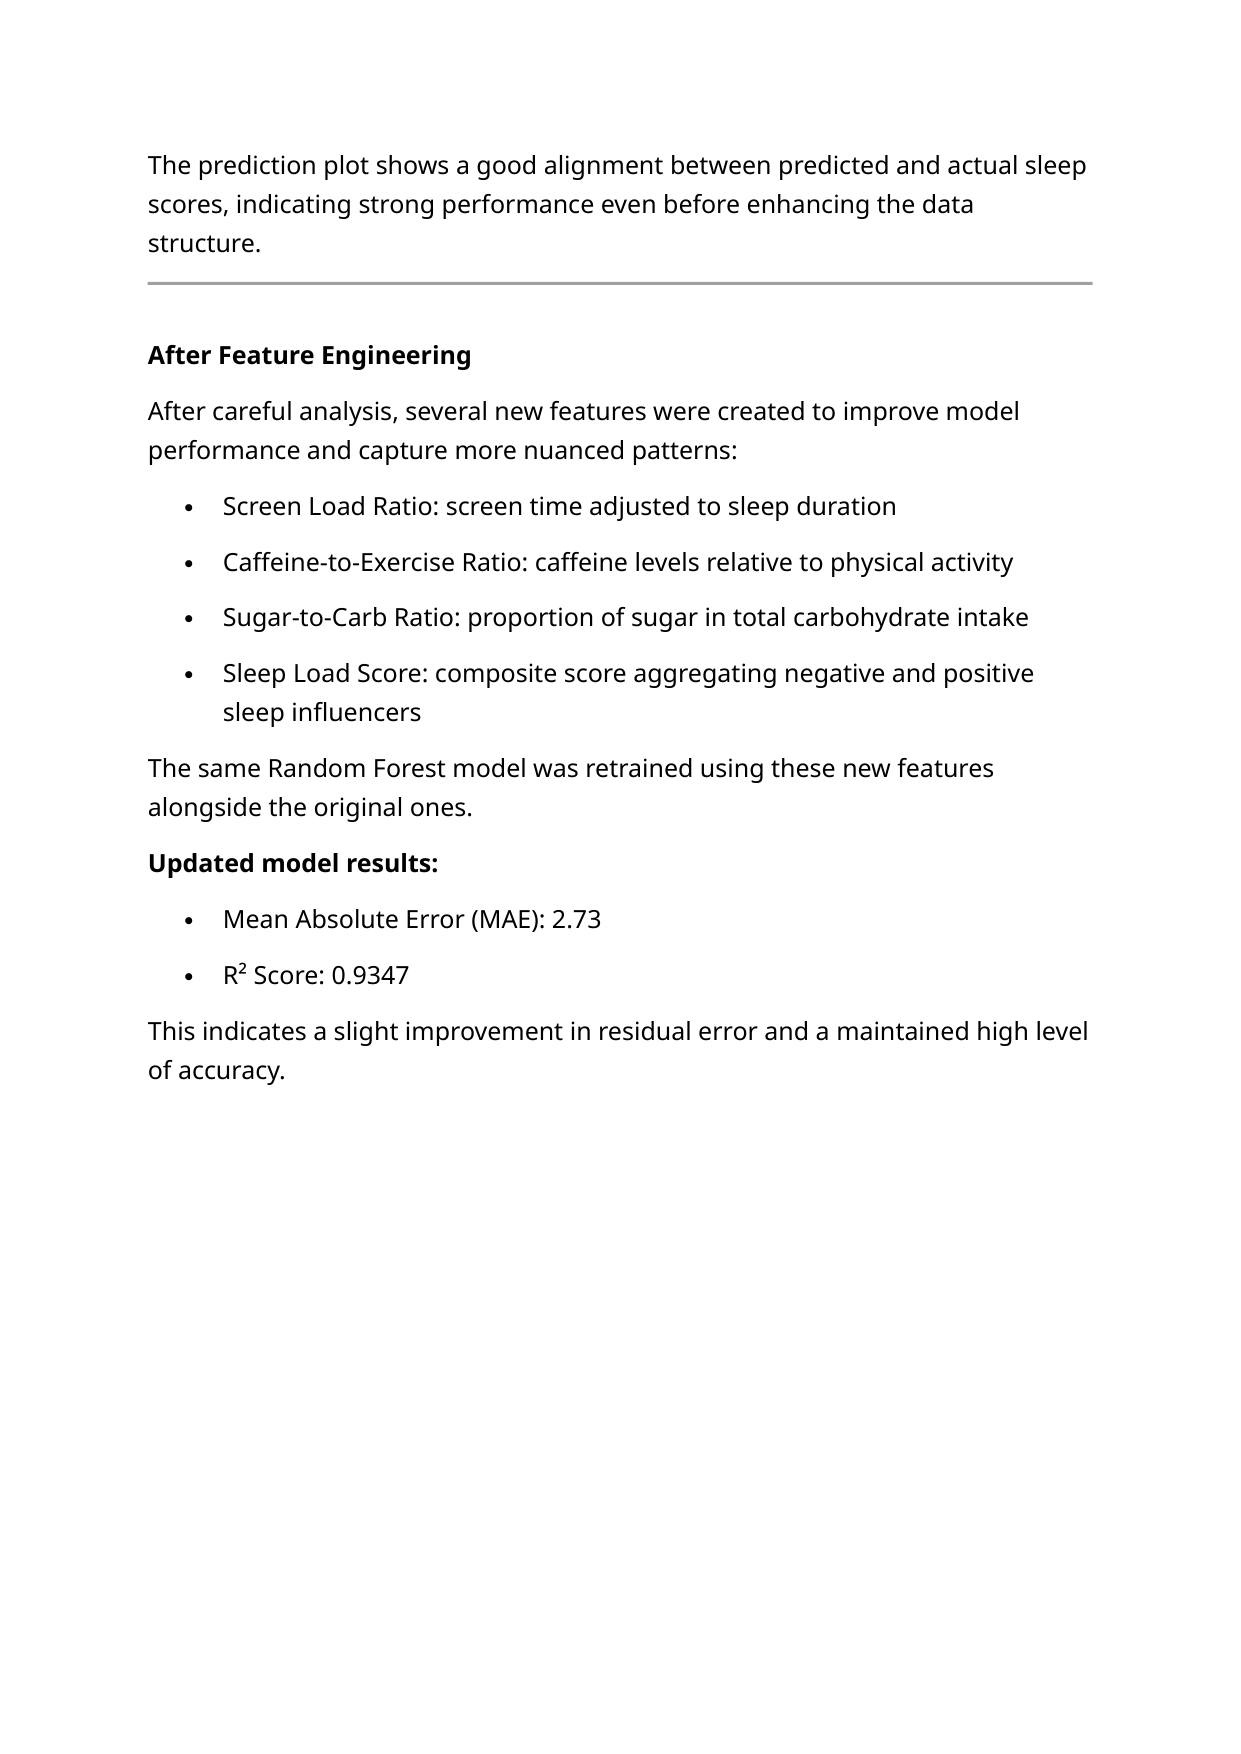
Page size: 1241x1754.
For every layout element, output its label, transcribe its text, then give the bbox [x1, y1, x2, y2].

text The prediction plot shows a good alignment between predicted and actual sleep scores, indicating strong performance even before enhancing the data structure. [148, 148, 1093, 260]
text After careful analysis, several new features were created to improve model performance and capture more nuanced patterns: [148, 393, 1093, 467]
list Caffeine-to-Exercise Ratio: caffeine levels relative to physical activity [185, 544, 1093, 578]
text This indicates a slight improvement in residual error and a maintained high level of accuracy. [148, 1013, 1093, 1087]
text The same Random Forest model was retrained using these new features alongside the original ones. [148, 751, 1093, 824]
list Sugar-to-Carb Ratio: proportion of sugar in total carbohydrate intake [185, 600, 1093, 634]
text After Feature Engineering [148, 338, 1093, 372]
list Screen Load Ratio: screen time adjusted to sleep duration [185, 488, 1093, 522]
list R² Score: 0.9347 [185, 958, 1093, 992]
list Mean Absolute Error (MAE): 2.73 [185, 902, 1093, 936]
list Sleep Load Score: composite score aggregating negative and positive sleep influencers [185, 656, 1093, 729]
text Updated model results: [148, 846, 1093, 880]
